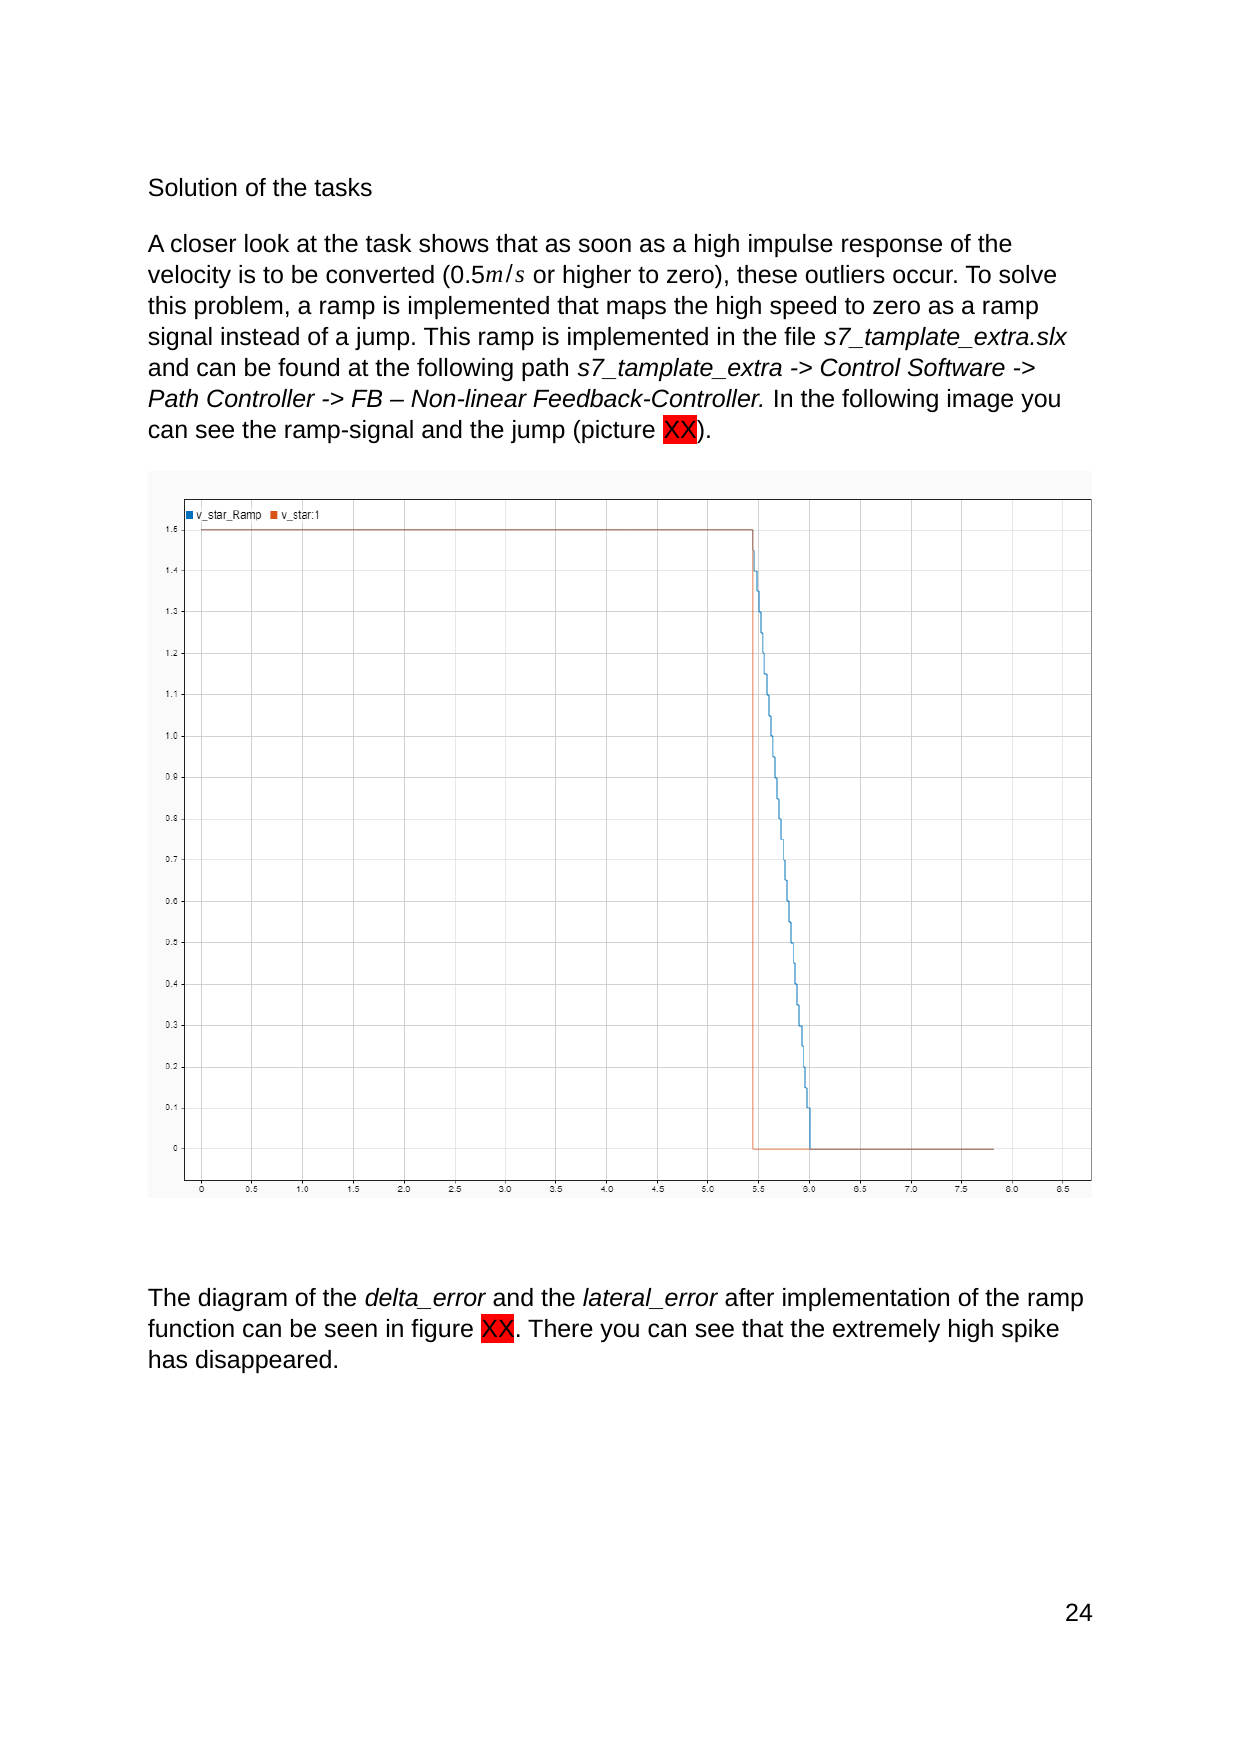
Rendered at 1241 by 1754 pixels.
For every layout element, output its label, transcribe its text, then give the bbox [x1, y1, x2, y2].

text A closer look at the task shows that as soon as a high impulse response of the velocity is to be converted (0.5 or higher to zero), these outliers occur. To solve this problem, a ramp is implemented that maps the high speed to zero as a ramp signal instead of a jump. This ramp is implemented in the file s7_tamplate_extra.slx and can be found at the following path s7_tamplate_extra -> Control Software -> Path Controller -> FB – Non-linear Feedback-Controller. In the following image you can see the ramp-signal and the jump (picture XX). [148, 229, 1093, 444]
text Solution of the tasks [148, 173, 1093, 201]
picture [147, 471, 1092, 1198]
text The diagram of the delta_error and the lateral_error after implementation of the ramp function can be seen in figure XX. There you can see that the extremely high spike has disappeared. [148, 1283, 1093, 1374]
